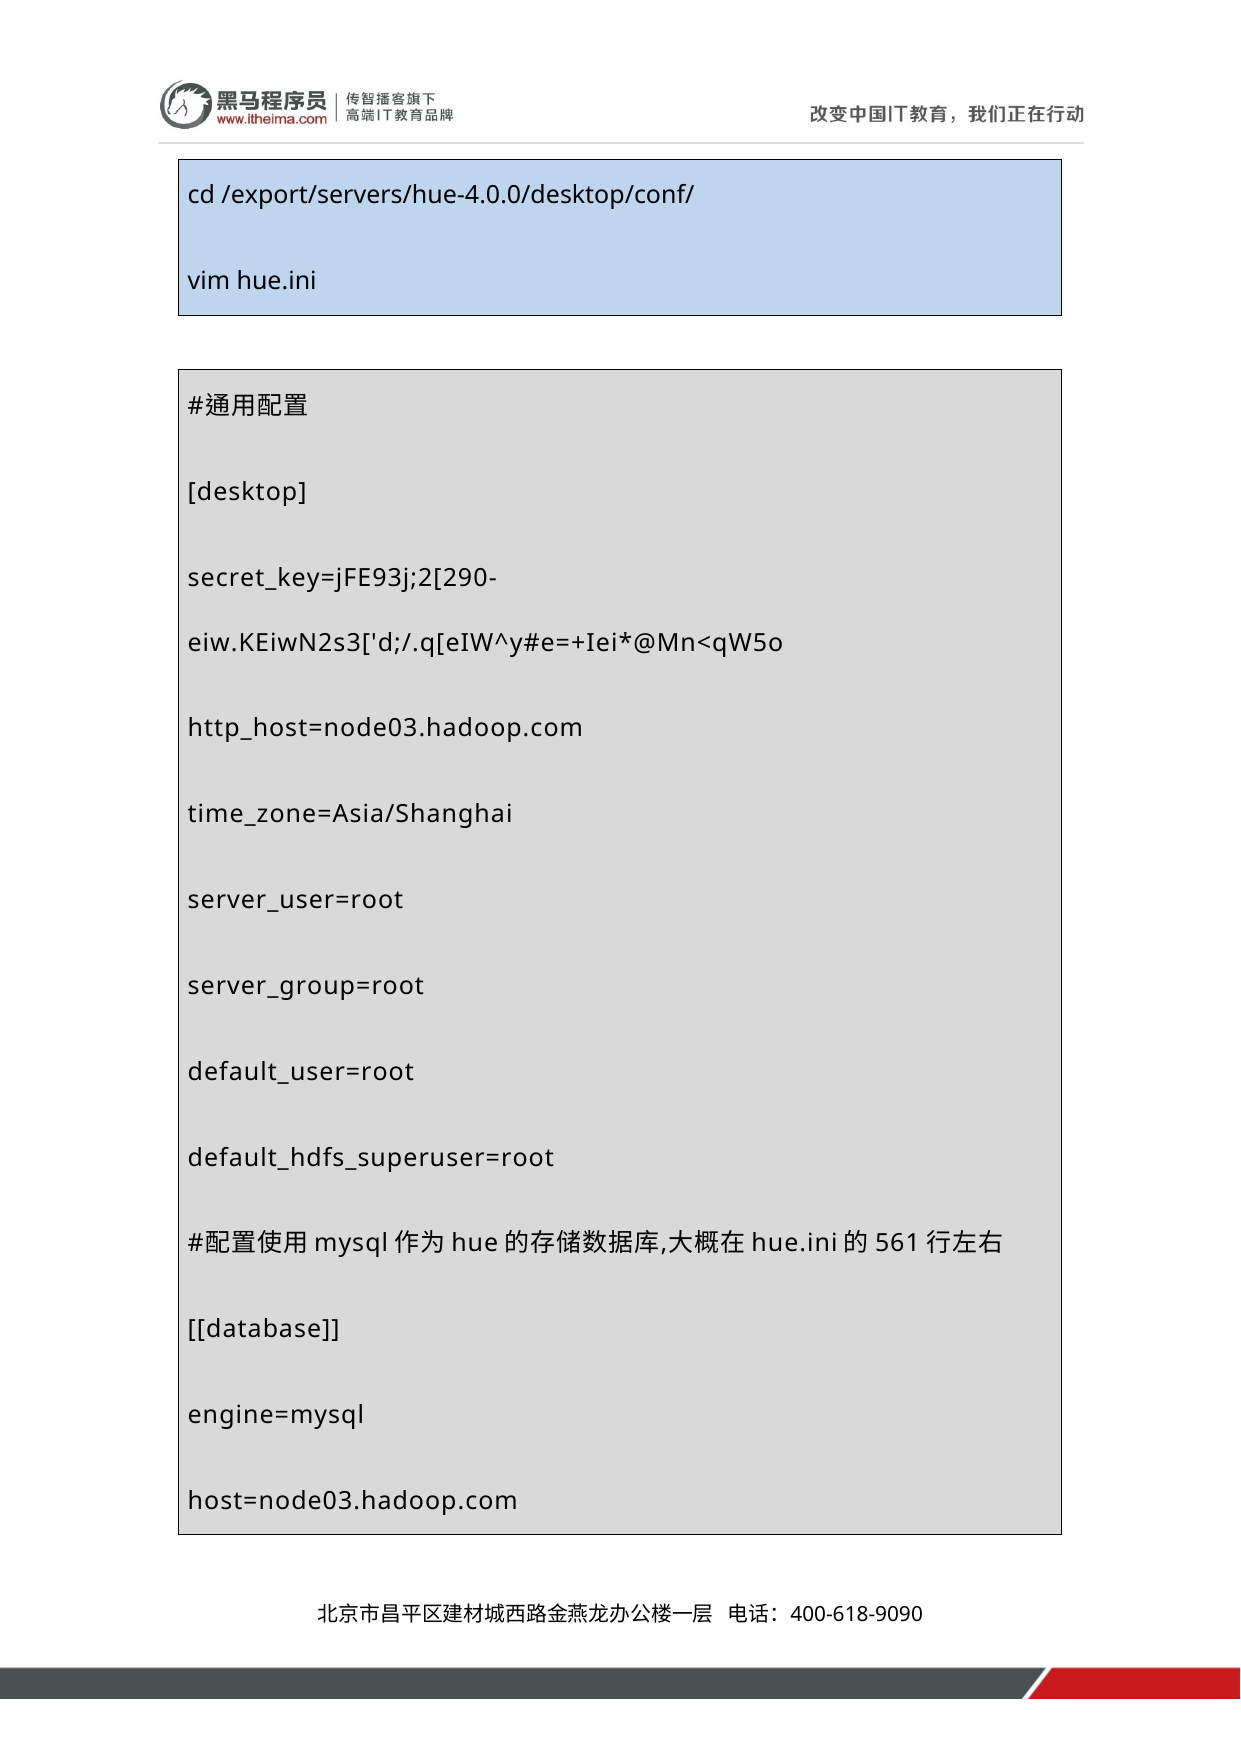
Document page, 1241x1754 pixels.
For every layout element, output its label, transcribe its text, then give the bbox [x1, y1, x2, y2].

text http_host=node03.hadoop.com [179, 692, 1061, 760]
picture [817, 1608, 823, 1620]
text time_zone=Asia/Shanghai [179, 777, 1061, 846]
picture [509, 1611, 522, 1620]
text #通用配置 [179, 370, 1061, 437]
text #配置使用mysql作为hue的存储数据库,大概在hue.ini的561行左右 [179, 1207, 1061, 1275]
text server_group=root [179, 949, 1061, 1017]
text default_hdfs_superuser=root [179, 1121, 1061, 1189]
picture [532, 1609, 540, 1614]
text vim hue.ini [179, 244, 1061, 315]
text server_user=root [179, 863, 1061, 931]
picture [890, 1608, 896, 1620]
text [[database]] [179, 1292, 1061, 1361]
picture [914, 1608, 920, 1620]
picture [805, 1608, 811, 1620]
text [desktop] [179, 455, 1061, 523]
picture [793, 1608, 798, 1616]
text engine=mysql [179, 1378, 1061, 1446]
picture [66, 18, 1175, 150]
text cd /export/servers/hue-4.0.0/desktop/conf/ [179, 160, 1061, 227]
picture [835, 1613, 841, 1620]
text default_user=root [179, 1035, 1061, 1103]
picture [0, 1608, 1241, 1699]
text secret_key=jFE93j;2[290-eiw.KEiwN2s3['d;/.q[eIW^y#e=+Iei*@Mn<qW5o [179, 541, 1061, 674]
text host=node03.hadoop.com [179, 1464, 1061, 1534]
